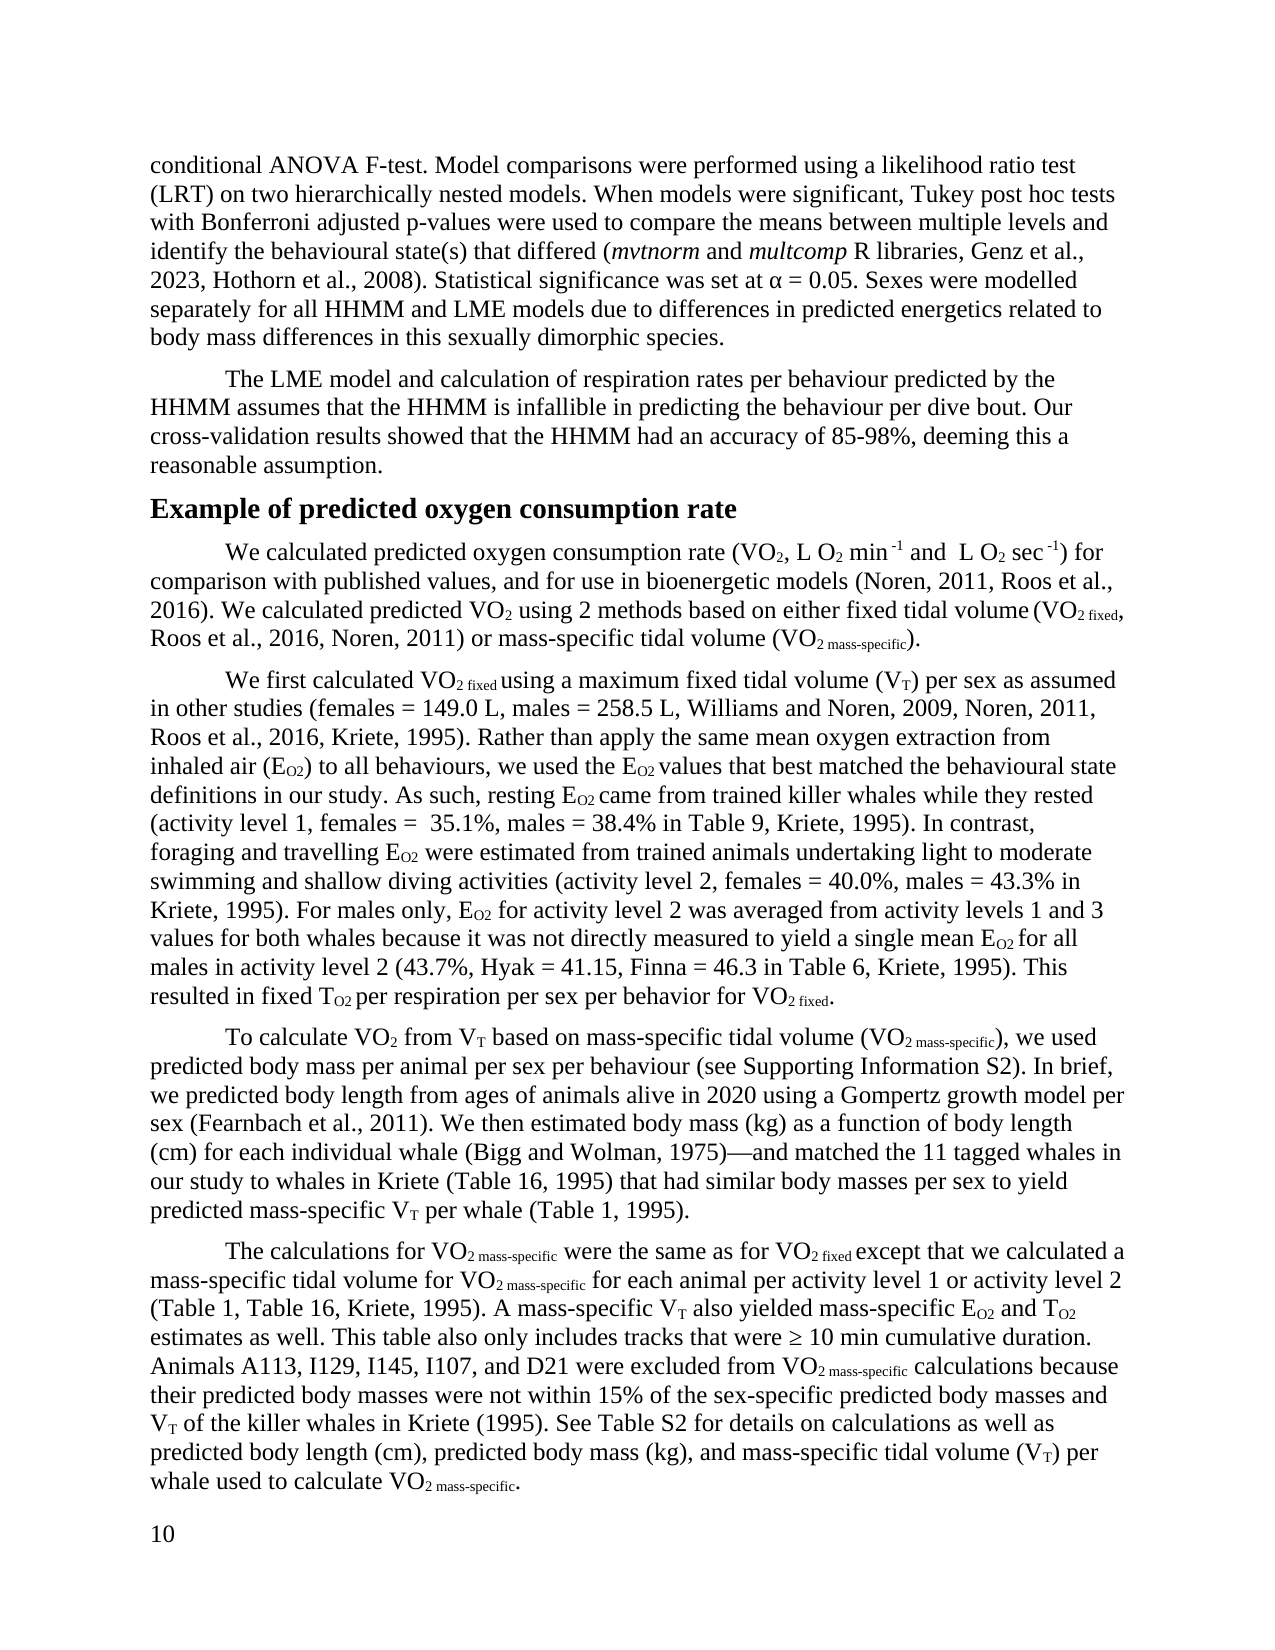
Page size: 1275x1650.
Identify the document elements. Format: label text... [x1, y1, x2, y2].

text The LME model and calculation of respiration rates per behaviour predicted by the HHMM assumes that the HHMM is infallible in predicting the behaviour per dive bout. Our cross-validation results showed that the HHMM had an accuracy of 85-98%, deeming this a reasonable assumption. [150, 364, 1125, 479]
text The calculations for VO2 mass-specific were the same as for VO2 fixed except that we calculated a mass-specific tidal volume for VO2 mass-specific for each animal per activity level 1 or activity level 2 (Table 1, Table 16, Kriete, 1995). A mass-specific VT also yielded mass-specific EO2 and TO2 estimates as well. This table also only includes tracks that were ≥ 10 min cumulative duration. Animals A113, I129, I145, I107, and D21 were excluded from VO2 mass-specific calculations because their predicted body masses were not within 15% of the sex-specific predicted body masses and VT of the killer whales in Kriete (1995). See Table S2 for details on calculations as well as predicted body length (cm), predicted body mass (kg), and mass-specific tidal volume (VT) per whale used to calculate VO2 mass-specific. [150, 1236, 1125, 1495]
text We calculated predicted oxygen consumption rate (VO2, L O2 min -1 and L O2 sec -1) for comparison with published values, and for use in bioenergetic models (Noren, 2011, Roos et al., 2016). We calculated predicted VO2 using 2 methods based on either fixed tidal volume (VO2 fixed, Roos et al., 2016, Noren, 2011) or mass-specific tidal volume (VO2 mass-specific). [150, 537, 1125, 652]
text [150, 150, 1125, 351]
text Example of predicted oxygen consumption rate [150, 491, 1125, 525]
text We first calculated VO2 fixed using a maximum fixed tidal volume (VT) per sex as assumed in other studies (females = 149.0 L, males = 258.5 L, Williams and Noren, 2009, Noren, 2011, Roos et al., 2016, Kriete, 1995). Rather than apply the same mean oxygen extraction from inhaled air (EO2) to all behaviours, we used the EO2 values that best matched the behavioural state definitions in our study. As such, resting EO2 came from trained killer whales while they rested (activity level 1, females = 35.1%, males = 38.4% in Table 9, Kriete, 1995). In contrast, foraging and travelling EO2 were estimated from trained animals undertaking light to moderate swimming and shallow diving activities (activity level 2, females = 40.0%, males = 43.3% in Kriete, 1995). For males only, EO2 for activity level 2 was averaged from activity levels 1 and 3 values for both whales because it was not directly measured to yield a single mean EO2 for all males in activity level 2 (43.7%, Hyak = 41.15, Finna = 46.3 in Table 6, Kriete, 1995). This resulted in fixed TO2 per respiration per sex per behavior for VO2 fixed. [150, 665, 1125, 1010]
text To calculate VO2 from VT based on mass-specific tidal volume (VO2 mass-specific), we used predicted body mass per animal per sex per behaviour (see Supporting Information S2). In brief, we predicted body length from ages of animals alive in 2020 using a Gompertz growth model per sex (Fearnbach et al., 2011). We then estimated body mass (kg) as a function of body length (cm) for each individual whale (Bigg and Wolman, 1975)—and matched the 11 tagged whales in our study to whales in Kriete (Table 16, 1995) that had similar body masses per sex to yield predicted mass-specific VT per whale (Table 1, 1995). [150, 1022, 1125, 1223]
